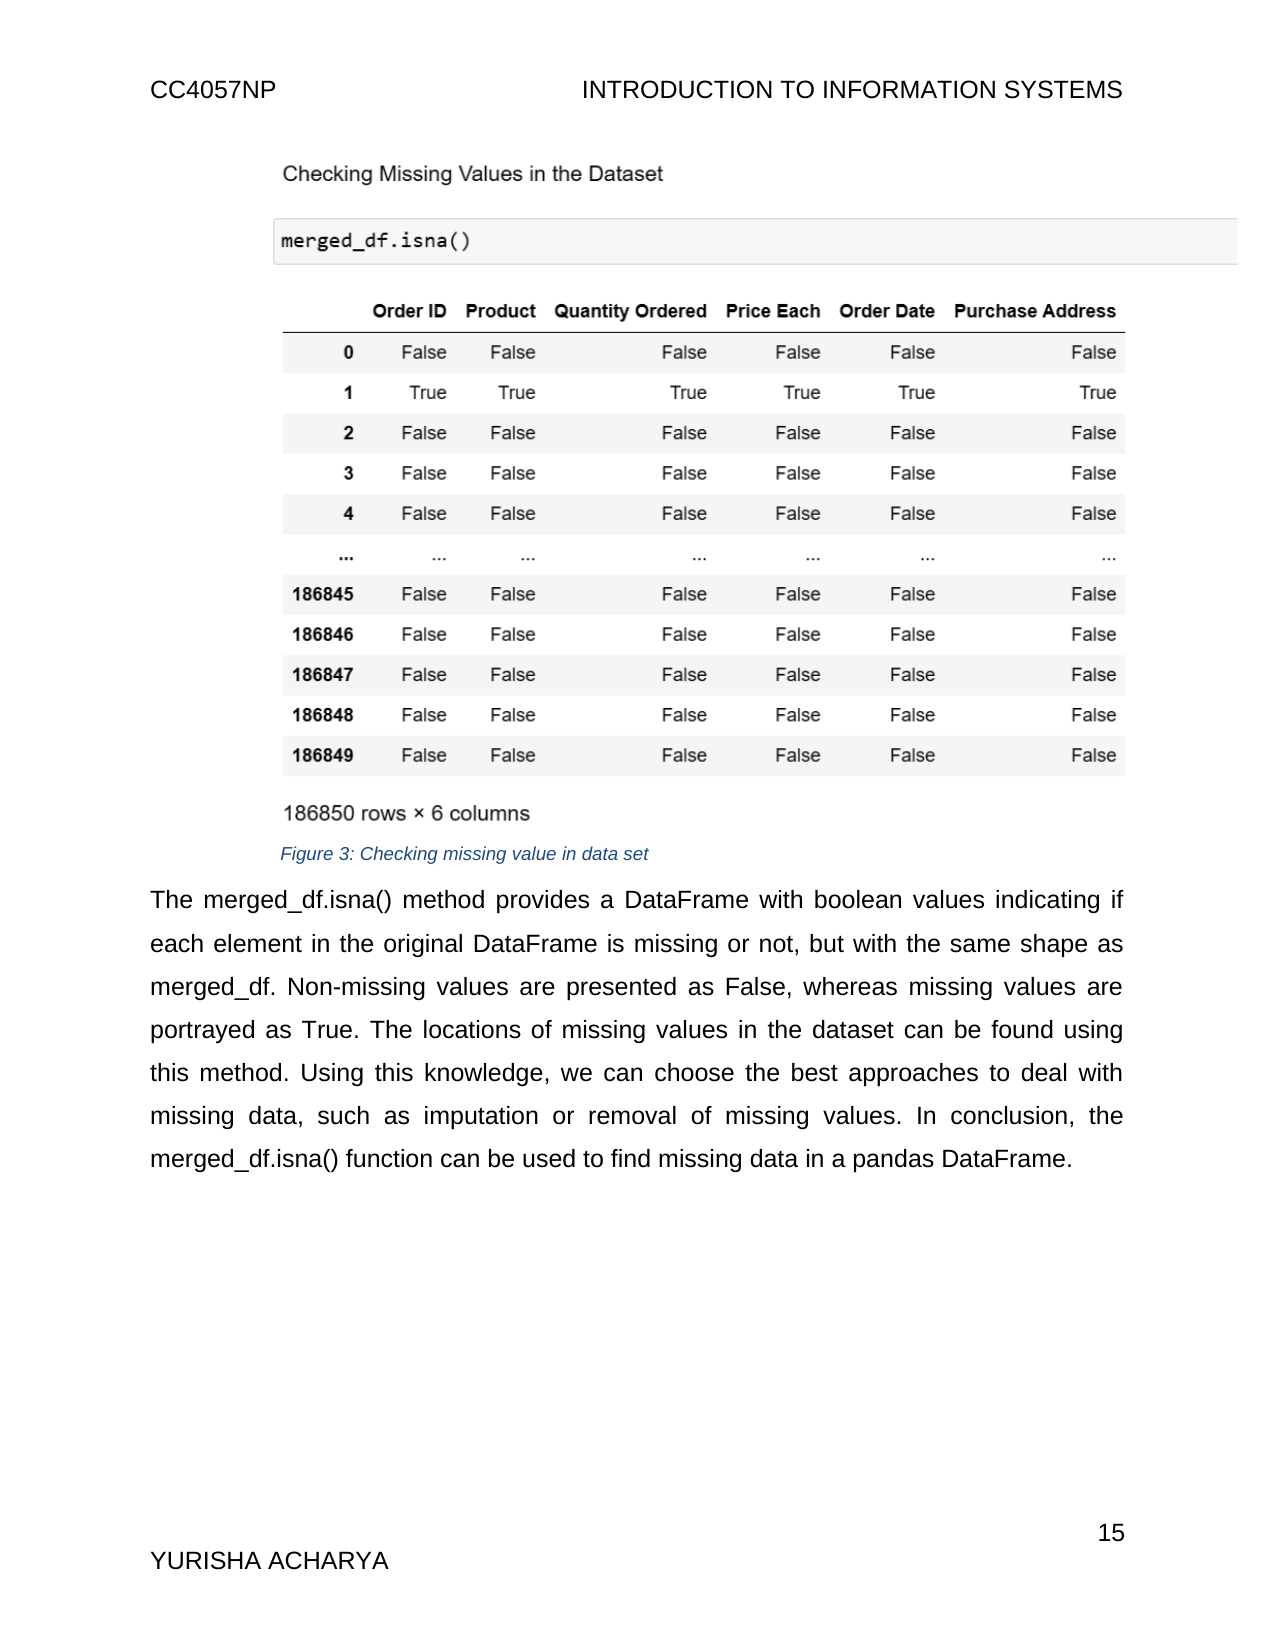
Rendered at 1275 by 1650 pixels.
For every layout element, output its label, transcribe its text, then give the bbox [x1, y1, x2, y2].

text Figure 3: Checking missing value in data set [150, 843, 1125, 864]
text The merged_df.isna() method provides a DataFrame with boolean values indicating if each element in the original DataFrame is missing or not, but with the same shape as merged_df. Non-missing values are presented as False, whereas missing values are portrayed as True. The locations of missing values in the dataset can be found using this method. Using this knowledge, we can choose the best approaches to deal with missing data, such as imputation or removal of missing values. In conclusion, the merged_df.isna() function can be used to find missing data in a pandas DataFrame. [150, 885, 1125, 1173]
picture [262, 150, 1238, 833]
